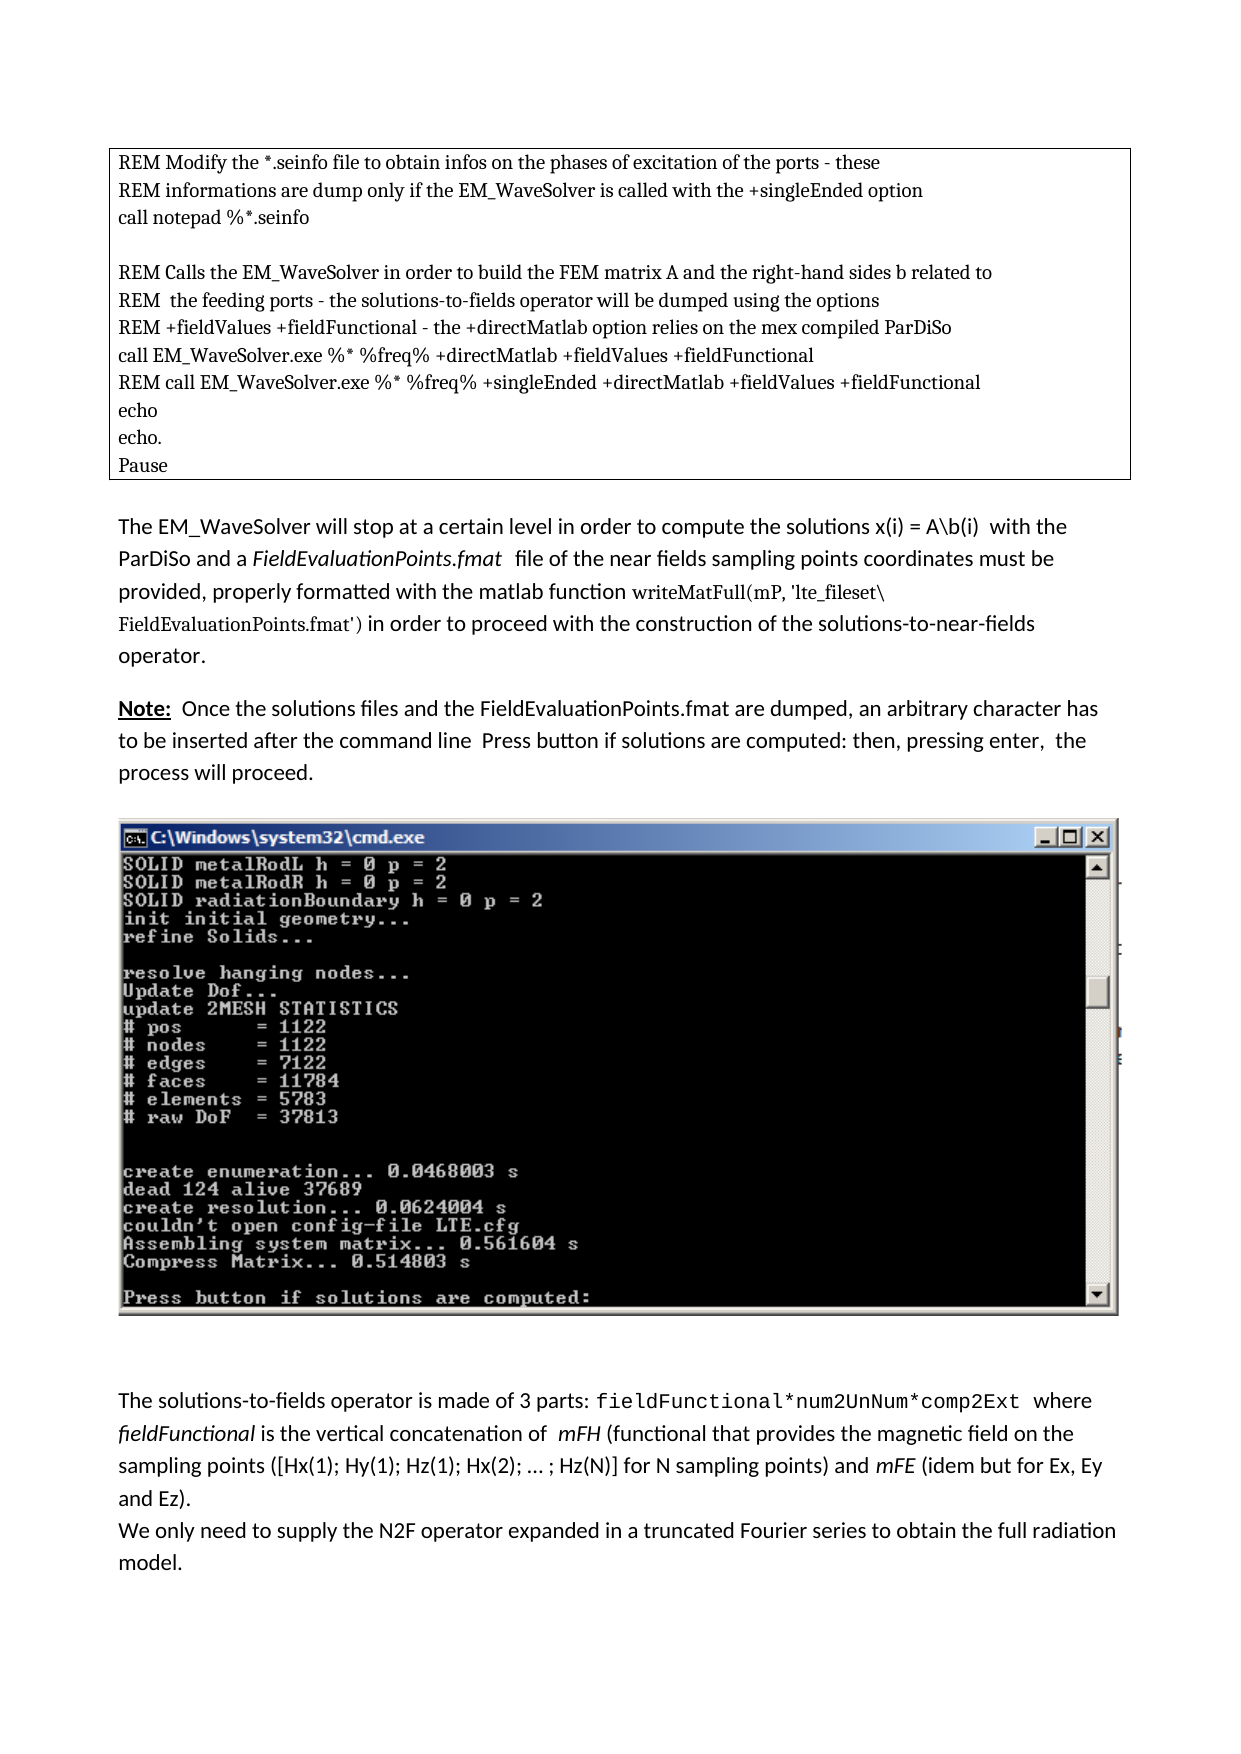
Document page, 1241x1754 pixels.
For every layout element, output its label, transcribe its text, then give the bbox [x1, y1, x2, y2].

text Note: Once the solutions files and the FieldEvaluationPoints.fmat are dumped, an arbitrary character has to be inserted after the command line Press button if solutions are computed: then, pressing enter, the process will proceed. [118, 694, 1122, 787]
text We only need to supply the N2F operator expanded in a truncated Fourier series to obtain the full radiation model. [118, 1516, 1122, 1576]
text Pause [110, 450, 1130, 479]
text REM informations are dump only if the EM_WaveSolver is called with the +singleEnded option [110, 175, 1130, 202]
text REM Calls the EM_WaveSolver in order to build the FEM matrix A and the right-hand sides b related to [110, 258, 1130, 285]
text echo [110, 395, 1130, 422]
text REM +fieldValues +fieldFunctional - the +directMatlab option relies on the mex compiled ParDiSo [110, 313, 1130, 340]
text REM Modify the *.seinfo file to obtain infos on the phases of excitation of the ports - these [110, 149, 1130, 175]
text The solutions-to-fields operator is made of 3 parts: fieldFunctional*num2UnNum*comp2Ext where fieldFunctional is the vertical concatenation of mFH (functional that provides the magnetic field on the sampling points ([Hx(1); Hy(1); Hz(1); Hx(2); … ; Hz(N)] for N sampling points) and mFE (idem but for Ex, Ey and Ez). [118, 1387, 1122, 1512]
text The EM_WaveSolver will stop at a certain level in order to compute the solutions x(i) = A\b(i) with the ParDiSo and a FieldEvaluationPoints.fmat file of the near fields sampling points coordinates must be provided, properly formatted with the matlab function writeMatFull(mP, 'lte_fileset\FieldEvaluationPoints.fmat') in order to proceed with the construction of the solutions-to-near-fields operator. [118, 512, 1122, 669]
picture [118, 818, 1122, 1316]
text REM the feeding ports - the solutions-to-fields operator will be dumped using the options [110, 285, 1130, 312]
text echo. [110, 423, 1130, 450]
text call notepad %*.seinfo [110, 203, 1130, 230]
text call EM_WaveSolver.exe %* %freq% +directMatlab +fieldValues +fieldFunctional [110, 340, 1130, 367]
text REM call EM_WaveSolver.exe %* %freq% +singleEnded +directMatlab +fieldValues +fieldFunctional [110, 368, 1130, 395]
